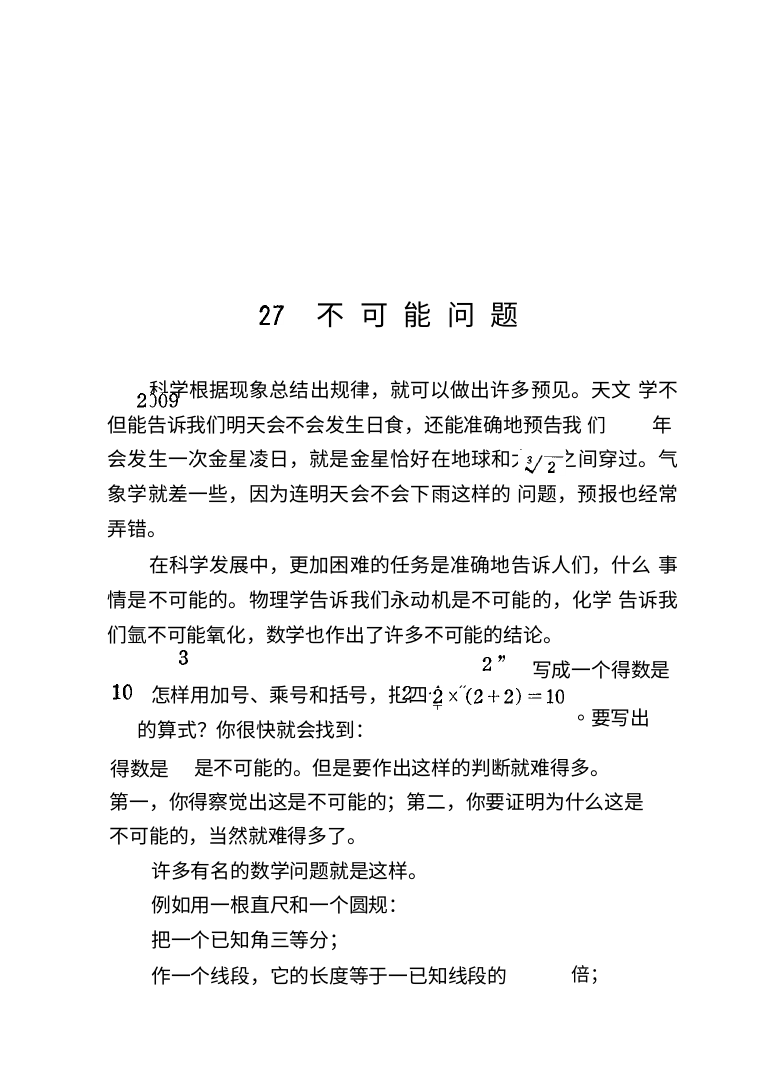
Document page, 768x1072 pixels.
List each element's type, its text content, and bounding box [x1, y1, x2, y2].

picture [400, 686, 411, 700]
picture [110, 684, 132, 700]
picture [258, 305, 284, 325]
text 写成一个得数是 [499, 662, 670, 682]
picture [431, 688, 564, 705]
text ＋ [403, 700, 443, 713]
picture [135, 393, 178, 408]
text 不 可 能 问 题 [316, 302, 716, 331]
picture [481, 655, 505, 671]
text 科学根据现象总结出规律，就可以做出许多预见。天文 学不但能告诉我们明天会不会发生日食，还能准确地预告我 们 年会发生一次金星凌日，就是金星恰好在地球和太阳 之间穿过。气象学就差一些，因为连明天会不会下雨这样的 问题，预报也经常弄错。 [107, 369, 678, 544]
picture [518, 450, 566, 476]
text 在科学发展中，更加困难的任务是准确地告诉人们，什么 事情是不可能的。物理学告诉我们永动机是不可能的，化学 告诉我们氩不可能氧化，数学也作出了许多不可能的结论。 [107, 544, 678, 649]
picture [177, 650, 188, 665]
